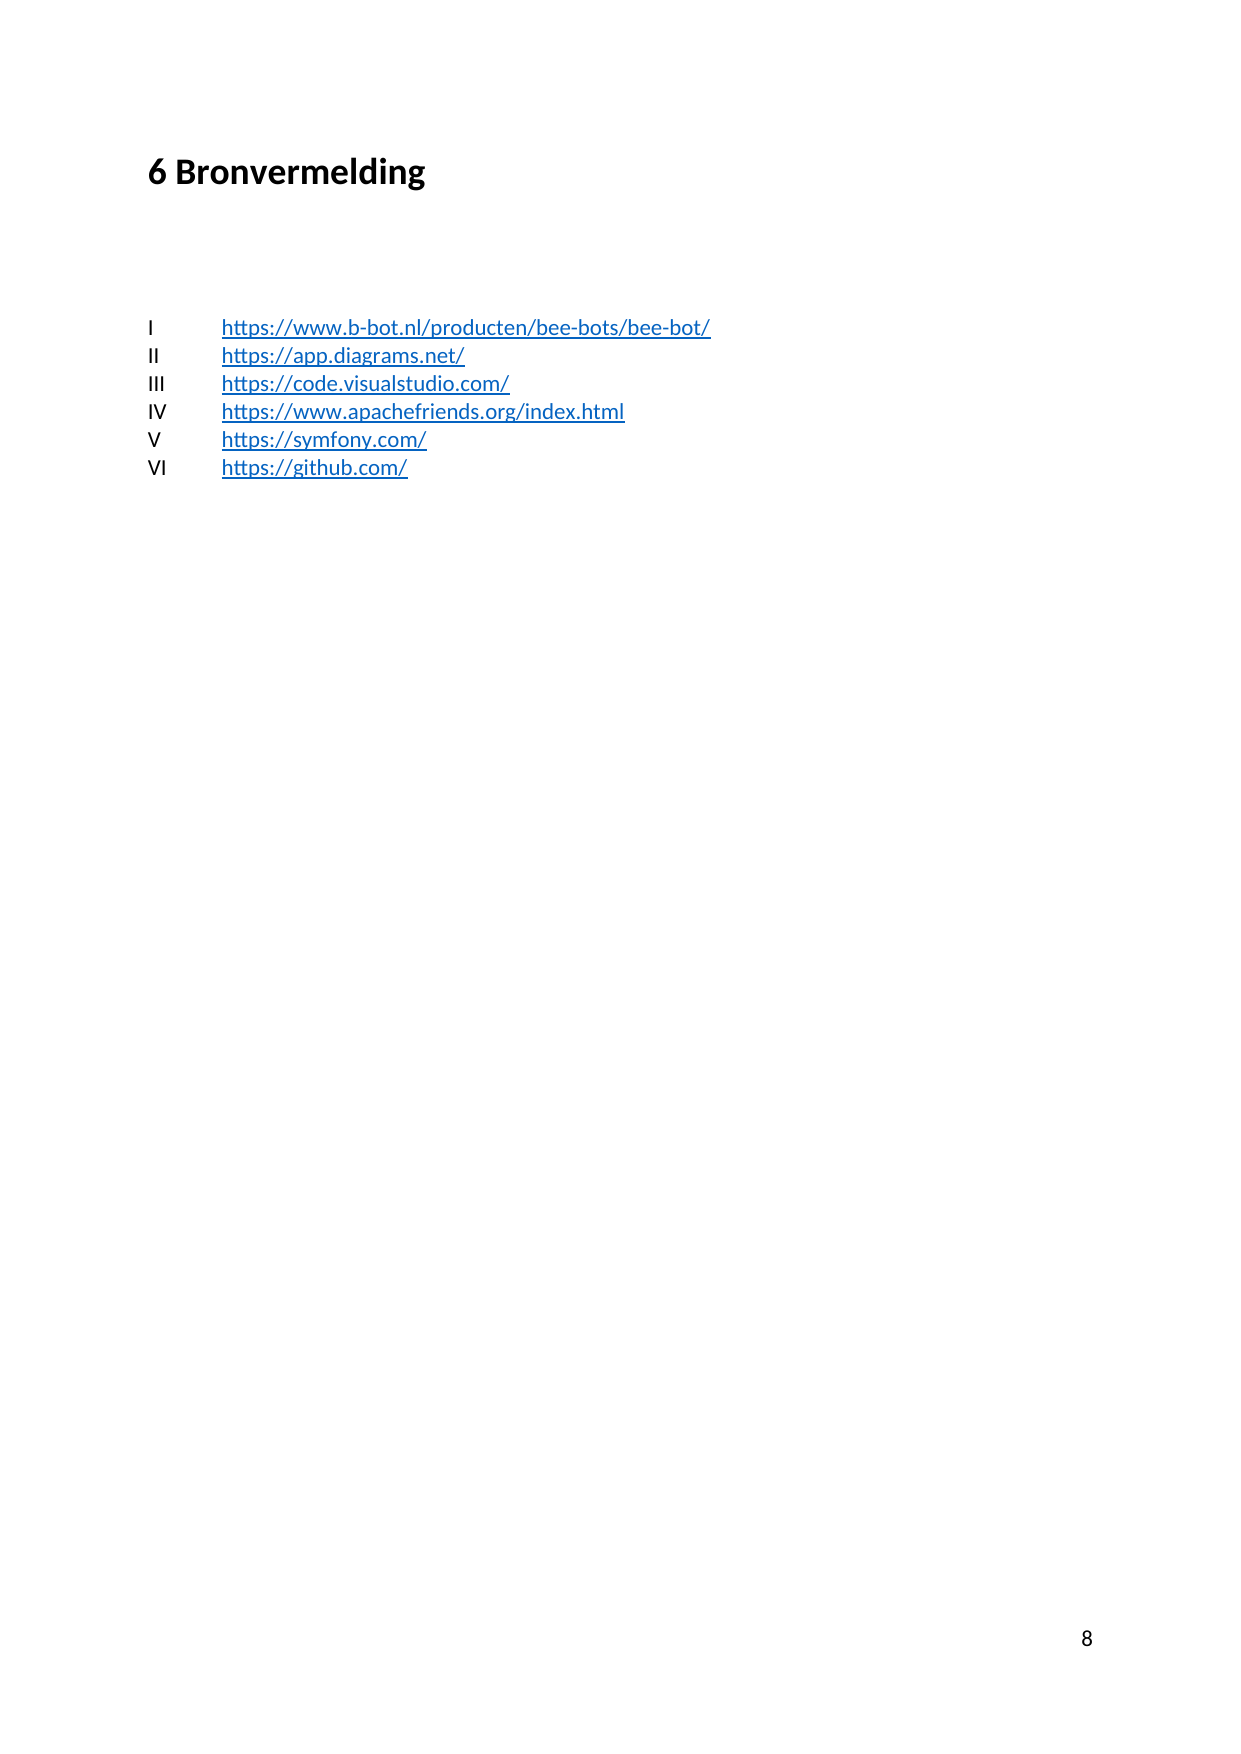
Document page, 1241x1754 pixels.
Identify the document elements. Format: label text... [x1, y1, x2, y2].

text 6 Bronvermelding [148, 148, 1093, 193]
text VI https://github.com/ [148, 453, 1093, 481]
text IV https://www.apachefriends.org/index.html [148, 397, 1093, 425]
text II https://app.diagrams.net/ [148, 341, 1093, 369]
text I https://www.b-bot.nl/producten/bee-bots/bee-bot/ [148, 313, 1093, 341]
text III https://code.visualstudio.com/ [148, 369, 1093, 397]
text V https://symfony.com/ [148, 425, 1093, 453]
